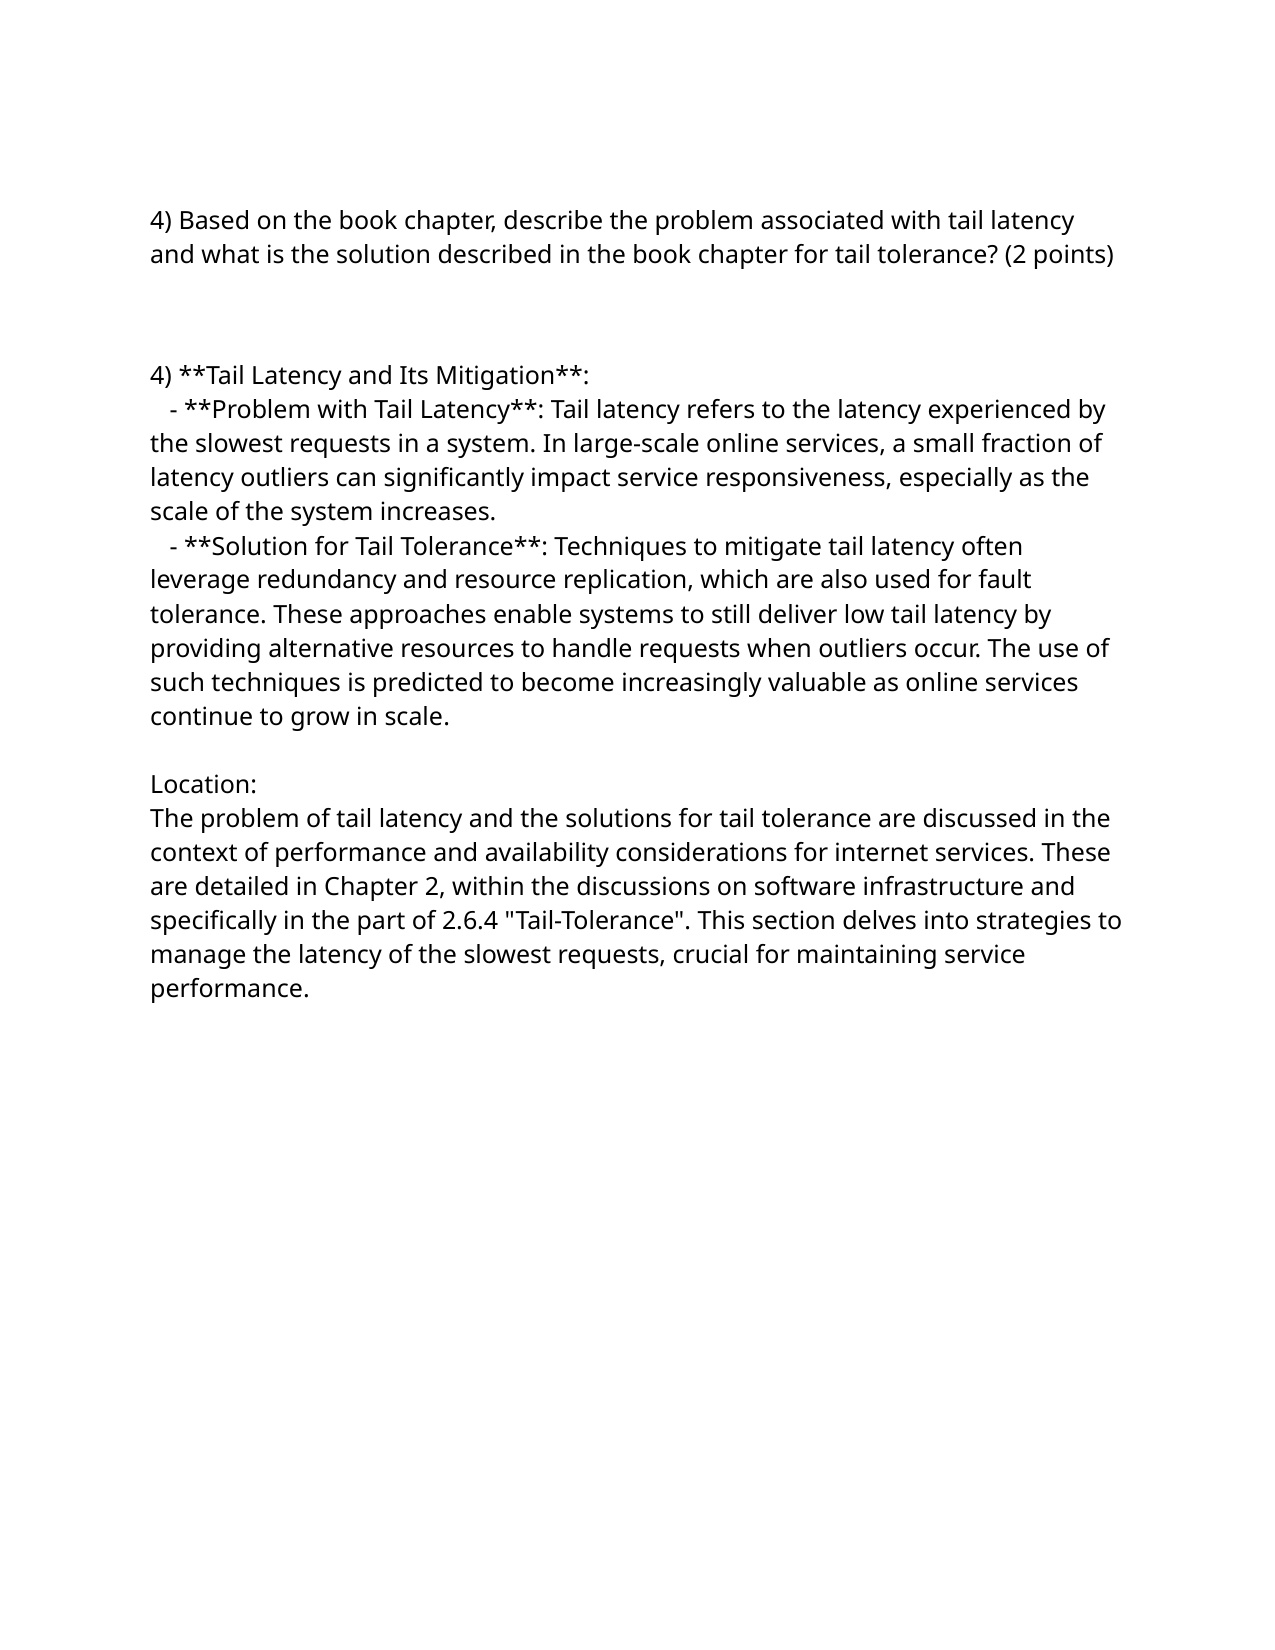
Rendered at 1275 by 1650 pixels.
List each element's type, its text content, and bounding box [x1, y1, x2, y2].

text The problem of tail latency and the solutions for tail tolerance are discussed in the context of performance and availability considerations for internet services. These are detailed in Chapter 2, within the discussions on software infrastructure and specifically in the part of 2.6.4 "Tail-Tolerance". This section delves into strategies to manage the latency of the slowest requests, crucial for maintaining service performance​​. [150, 801, 1125, 1005]
text - **Solution for Tail Tolerance**: Techniques to mitigate tail latency often leverage redundancy and resource replication, which are also used for fault tolerance. These approaches enable systems to still deliver low tail latency by providing alternative resources to handle requests when outliers occur. The use of such techniques is predicted to become increasingly valuable as online services continue to grow in scale. [150, 528, 1125, 732]
text Location: [150, 767, 1125, 801]
text 4) **Tail Latency and Its Mitigation**: [150, 358, 1125, 392]
text - **Problem with Tail Latency**: Tail latency refers to the latency experienced by the slowest requests in a system. In large-scale online services, a small fraction of latency outliers can significantly impact service responsiveness, especially as the scale of the system increases. [150, 392, 1125, 528]
text 4) Based on the book chapter, describe the problem associated with tail latency and what is the solution described in the book chapter for tail tolerance? (2 points) [150, 203, 1125, 271]
